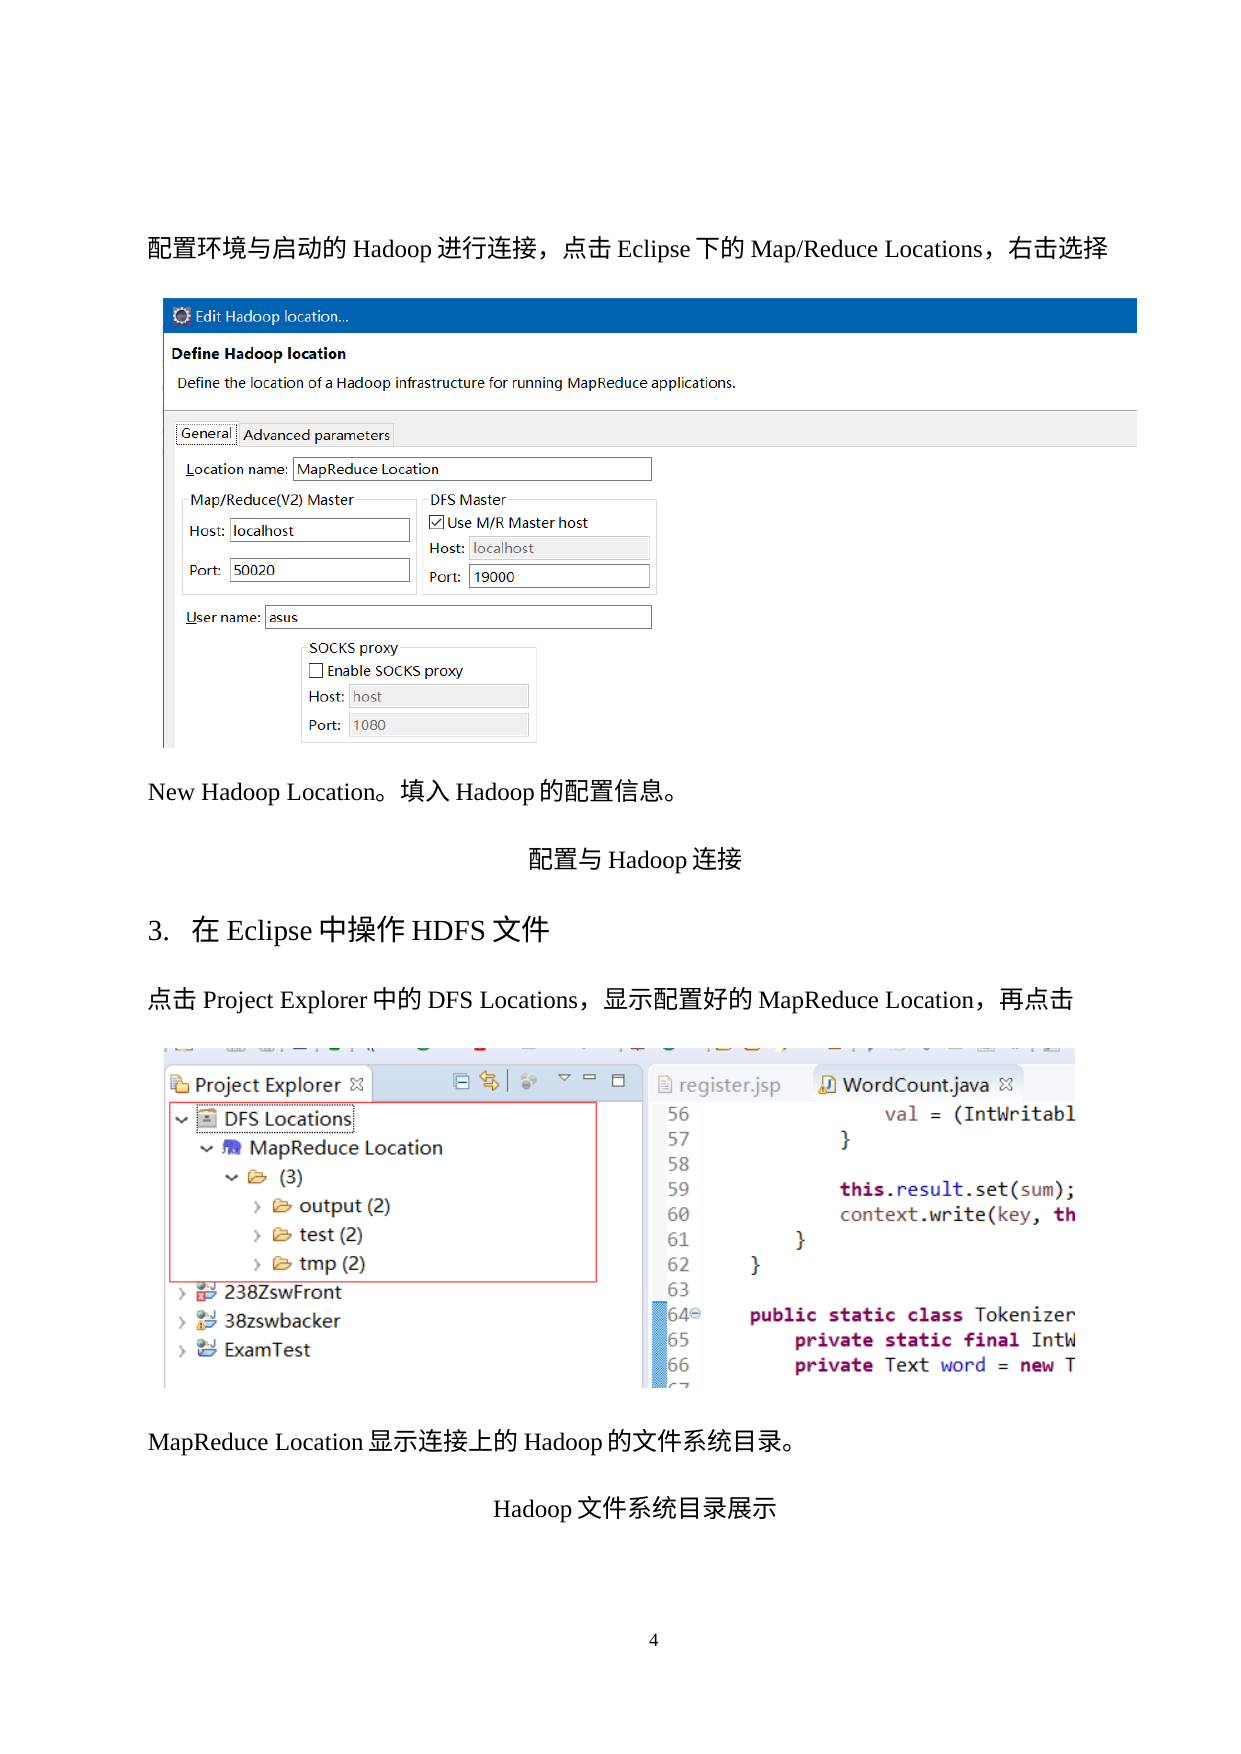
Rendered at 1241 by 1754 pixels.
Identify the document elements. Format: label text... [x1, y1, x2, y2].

text Hadoop文件系统目录展示 [148, 1473, 1122, 1541]
picture [162, 298, 1137, 748]
text 配置与Hadoop连接 [148, 824, 1122, 892]
subtitle 在Eclipse中操作HDFS文件 [148, 894, 1122, 962]
picture [163, 1048, 1075, 1388]
